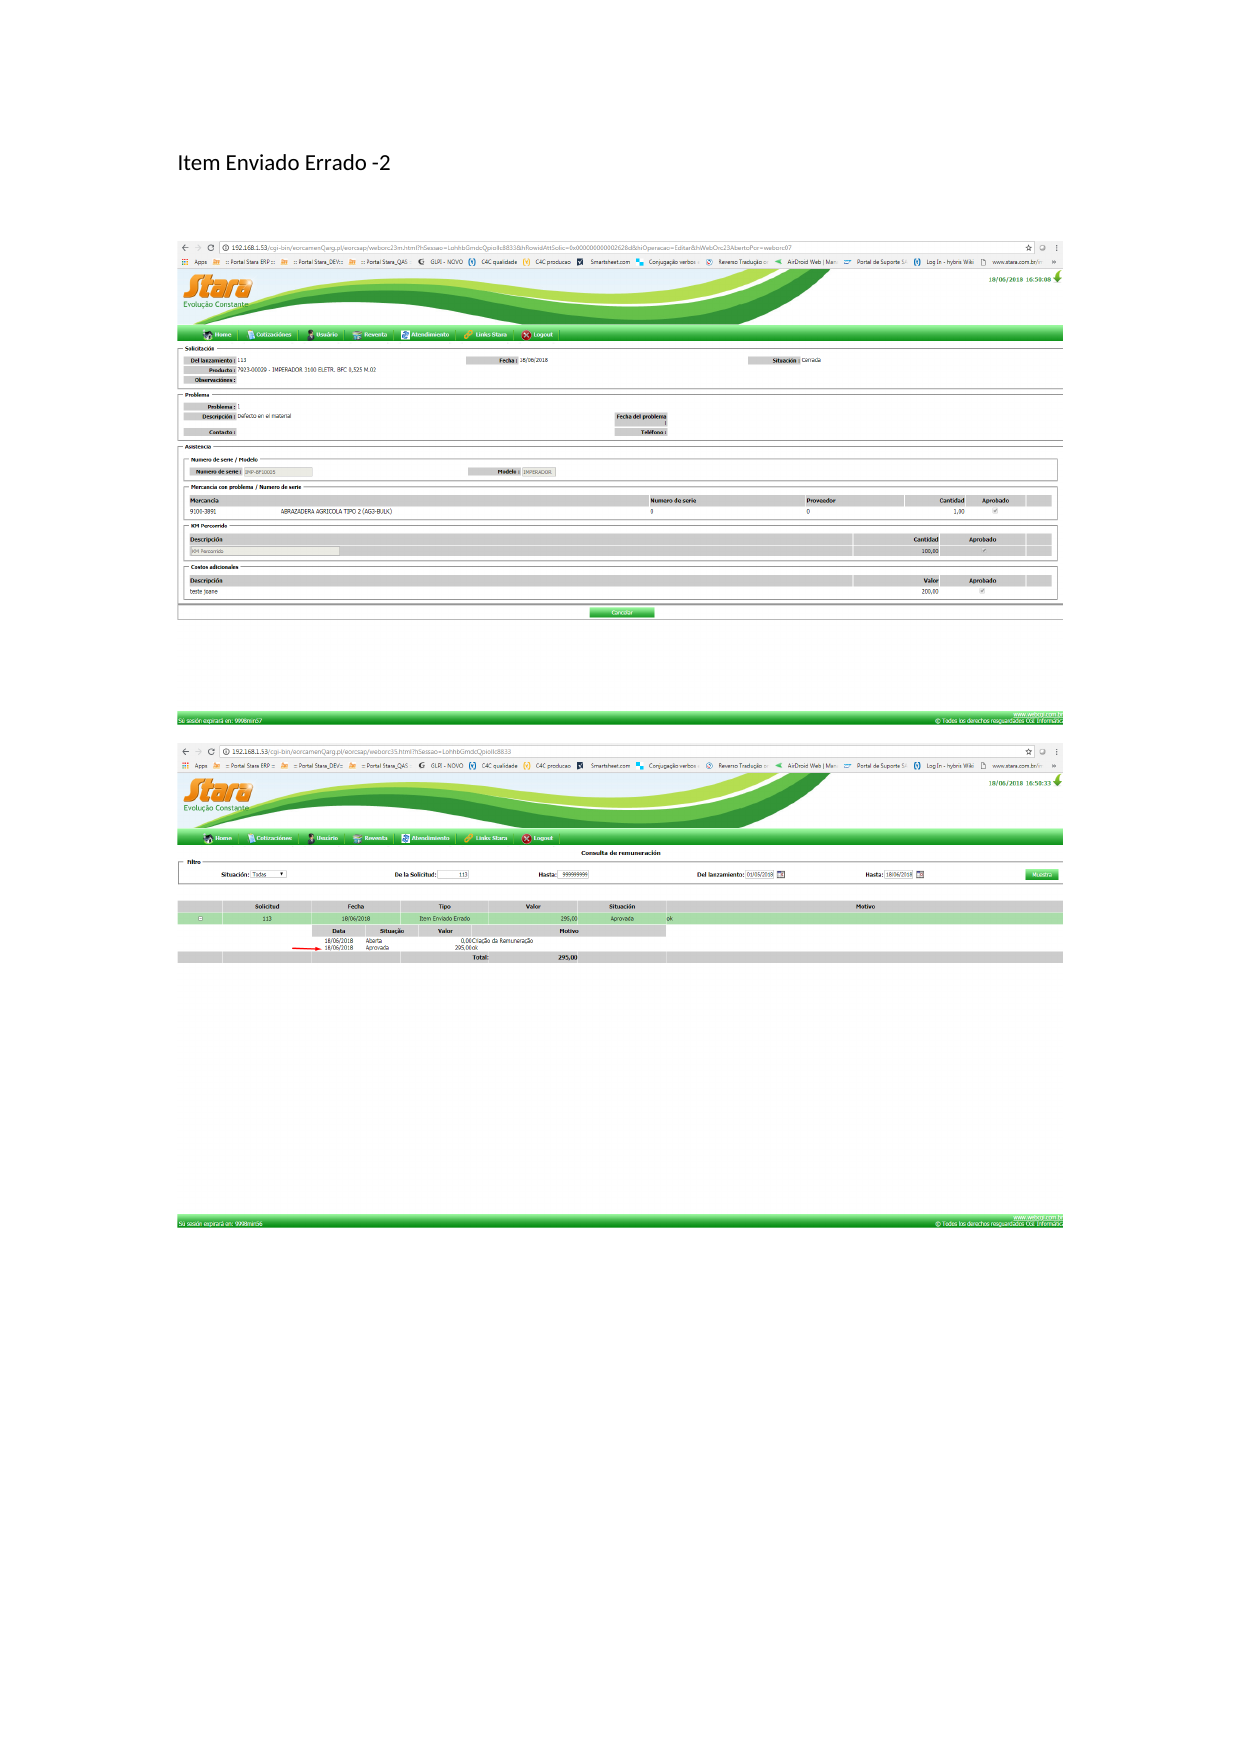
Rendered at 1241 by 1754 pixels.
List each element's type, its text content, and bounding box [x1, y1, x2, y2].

picture [177, 743, 1063, 1228]
picture [177, 241, 1063, 725]
text Item Enviado Errado -2 [177, 148, 1063, 176]
